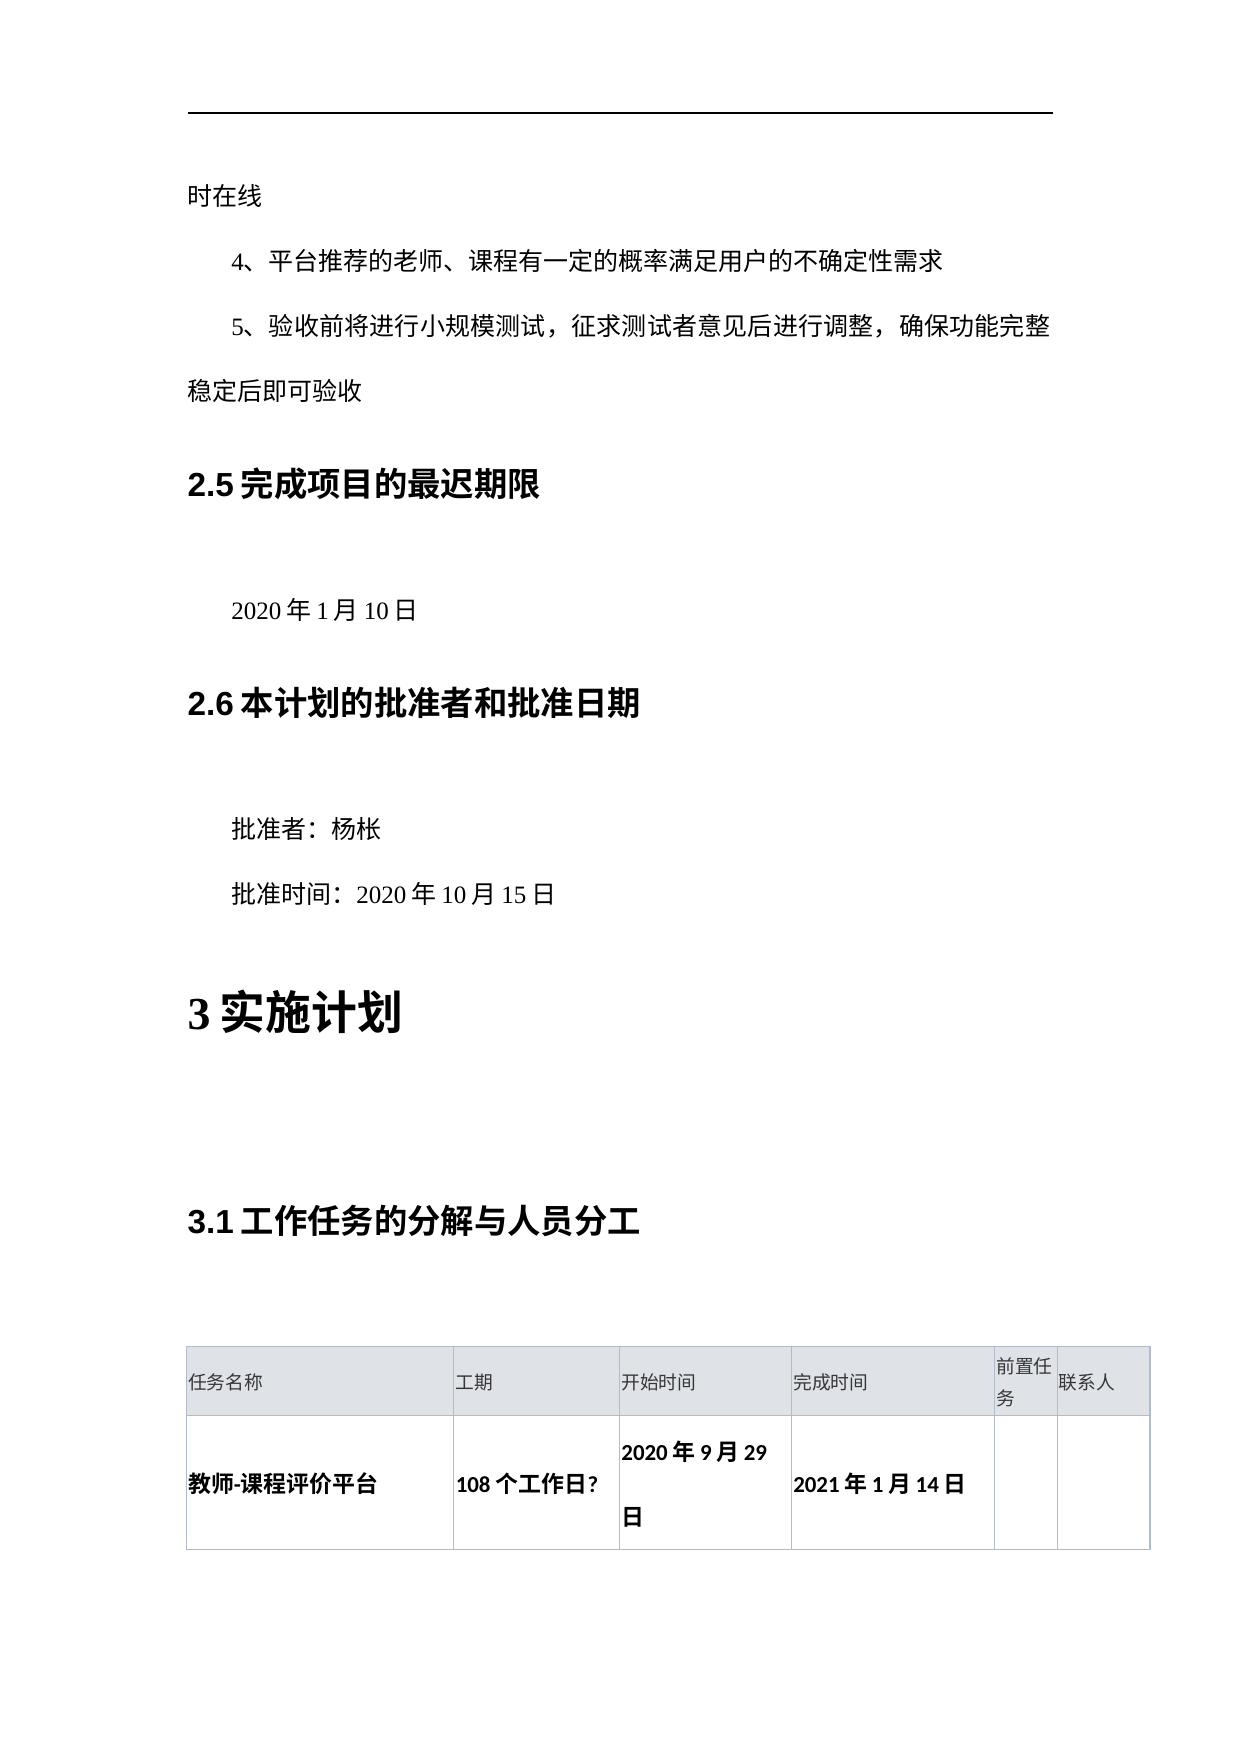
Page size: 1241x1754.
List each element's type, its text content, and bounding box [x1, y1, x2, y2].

subtitle 3实施计划 [187, 961, 1053, 1058]
table_header 开始时间 [620, 1347, 791, 1415]
list 平台运行时使用稳定，能承受一定压力，高峰期阶段能够满足xxx 人同时在线 [187, 162, 1053, 227]
list 平台推荐的老师、课程有一定的概率满足用户的不确定性需求 [187, 227, 1053, 292]
table_cell 教师-课程评价平台 [187, 1416, 453, 1549]
text 批准时间：2020年10月15日 [187, 861, 1053, 926]
subtitle 2.6本计划的批准者和批准日期 [187, 668, 1053, 733]
table_header 工期 [454, 1347, 619, 1415]
table_cell [995, 1416, 1057, 1549]
text 批准者：杨枨 [187, 796, 1053, 861]
table_cell [1058, 1416, 1149, 1549]
list 验收前将进行小规模测试，征求测试者意见后进行调整，确保功能完整稳定后即可验收 [187, 292, 1053, 422]
text 2020年1月10日 [187, 576, 1053, 641]
table_cell 2021年1月14日 [792, 1416, 994, 1549]
table_header 完成时间 [792, 1347, 994, 1415]
table_header 联系人 [1058, 1347, 1149, 1415]
subtitle 2.5完成项目的最迟期限 [187, 449, 1053, 514]
table_cell 108 个工作日? [454, 1416, 619, 1549]
subtitle 3.1工作任务的分解与人员分工 [187, 1186, 1053, 1251]
table_header 任务名称 [187, 1347, 453, 1415]
